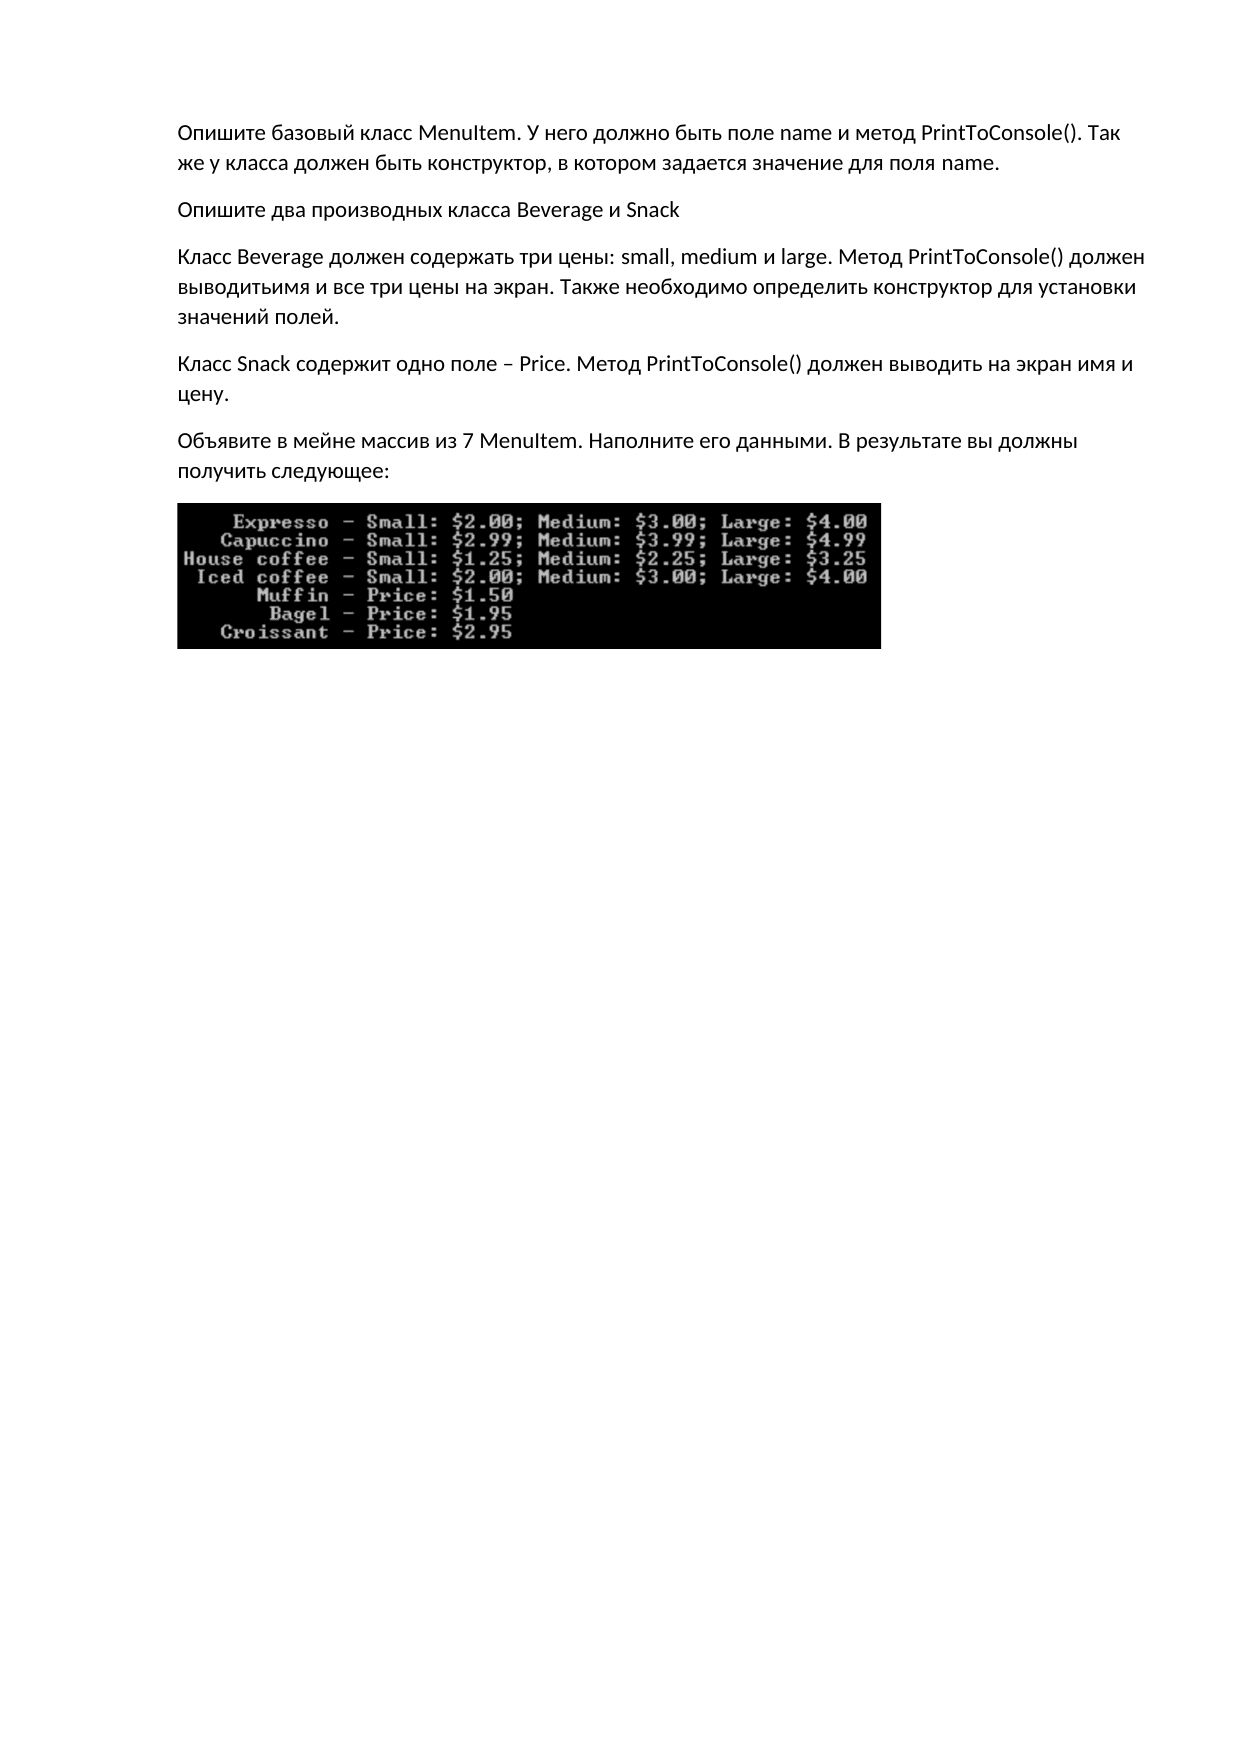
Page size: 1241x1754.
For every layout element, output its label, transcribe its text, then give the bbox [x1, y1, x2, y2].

text Опишите базовый класс MenuItem. У него должно быть поле name и метод PrintToConsole(). Так же у класса должен быть конструктор, в котором задается значение для поля name. [177, 118, 1152, 176]
picture [177, 503, 882, 649]
text Объявите в мейне массив из 7 MenuItem. Наполните его данными. В результате вы должны получить следующее: [177, 426, 1152, 485]
text Класс Beverage должен содержать три цены: small, medium и large. Метод PrintToConsole() должен выводитьимя и все три цены на экран. Также необходимо определить конструктор для установки значений полей. [177, 242, 1152, 331]
text Опишите два производных класса Beverage и Snack [177, 195, 1152, 223]
text Класс Snack содержит одно поле – Price. Метод PrintToConsole() должен выводить на экран имя и цену. [177, 349, 1152, 408]
